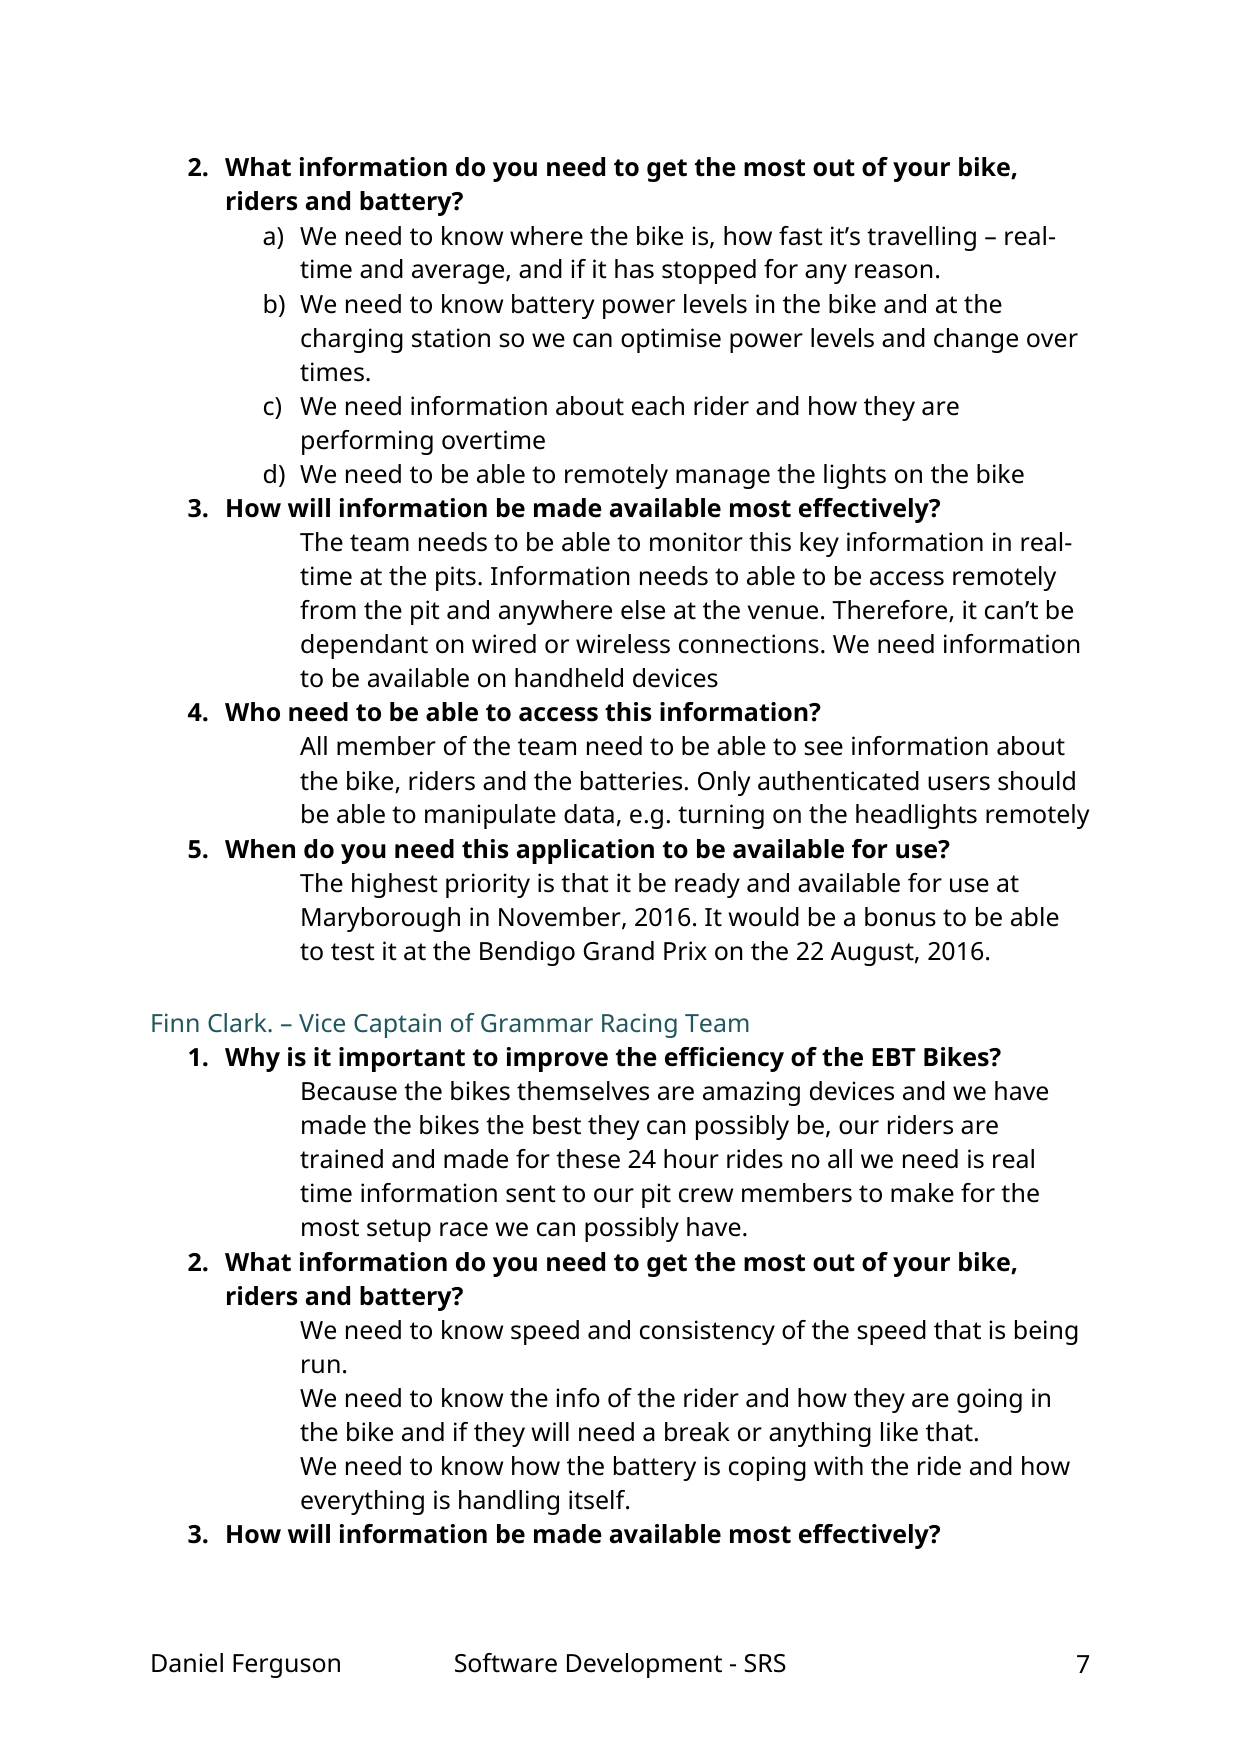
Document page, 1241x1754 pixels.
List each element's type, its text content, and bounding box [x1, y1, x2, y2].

list How will information be made available most effectively? [187, 1517, 1090, 1551]
list Who need to be able to access this information? [187, 695, 1090, 729]
list We need to know battery power levels in the bike and at the charging station so we can optimise power levels and change over times. [262, 286, 1090, 388]
list We need to be able to remotely manage the lights on the bike [262, 457, 1090, 491]
list What information do you need to get the most out of your bike, riders and battery? [187, 1244, 1090, 1312]
list Why is it important to improve the efficiency of the EBT Bikes? [187, 1040, 1090, 1074]
list We need to know where the bike is, how fast it’s travelling – real-time and average, and if it has stopped for any reason. [262, 218, 1090, 286]
text Because the bikes themselves are amazing devices and we have made the bikes the best they can possibly be, our riders are trained and made for these 24 hour rides no all we need is real time information sent to our pit crew members to make for the most setup race we can possibly have. [300, 1074, 1090, 1244]
text We need to know how the battery is coping with the ride and how everything is handling itself. [300, 1448, 1090, 1517]
list The highest priority is that it be ready and available for use at Maryborough in November, 2016. It would be a bonus to be able to test it at the Bendigo Grand Prix on the 22 August, 2016. [300, 865, 1090, 967]
list What information do you need to get the most out of your bike, riders and battery? [187, 150, 1090, 218]
text We need to know the info of the rider and how they are going in the bike and if they will need a break or anything like that. [300, 1380, 1090, 1448]
text We need to know speed and consistency of the speed that is being run. [300, 1312, 1090, 1380]
list We need information about each rider and how they are performing overtime [262, 388, 1090, 457]
list The team needs to be able to monitor this key information in real-time at the pits. Information needs to able to be access remotely from the pit and anywhere else at the venue. Therefore, it can’t be dependant on wired or wireless connections. We need information to be available on handheld devices [300, 525, 1090, 695]
list All member of the team need to be able to see information about the bike, riders and the batteries. Only authenticated users should be able to manipulate data, e.g. turning on the headlights remotely [300, 729, 1090, 831]
subtitle Finn Clark. – Vice Captain of Grammar Racing Team [150, 1006, 1090, 1040]
list When do you need this application to be available for use? [187, 831, 1090, 865]
list How will information be made available most effectively? [187, 491, 1090, 525]
